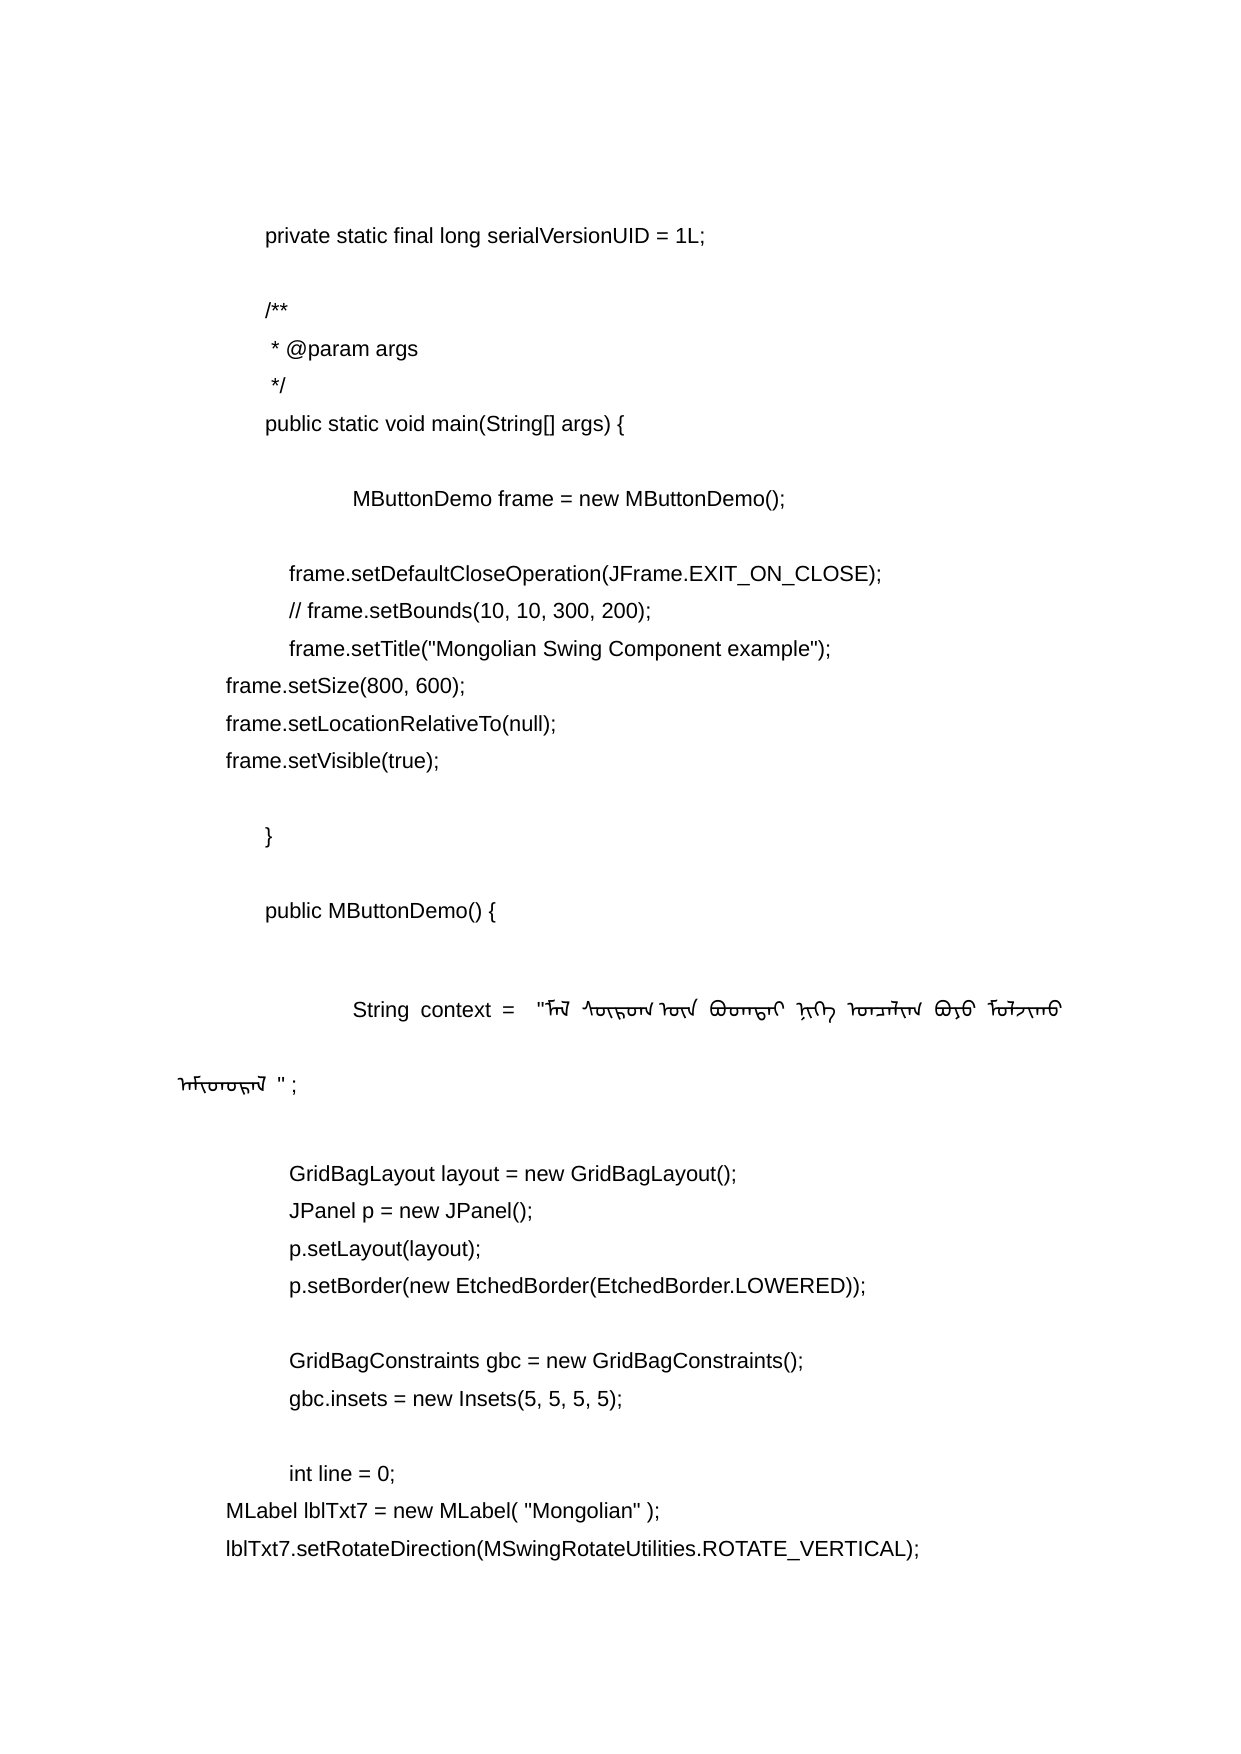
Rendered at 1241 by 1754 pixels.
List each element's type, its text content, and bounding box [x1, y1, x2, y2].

text GridBagConstraints gbc = new GridBagConstraints(); [177, 1342, 1063, 1379]
text /** [177, 292, 1063, 329]
text // frame.setBounds(10, 10, 300, 200); [177, 592, 1063, 629]
text String context = "ᠮᠠᠯ ᠰᠦᠷᠦᠭ ᠦᠨ ᠪᠣᠳᠠᠲᠠᠢ ᠨᠢᠭᠡ ᠣᠨᠴᠠᠯᠢᠭ ᠪᠣᠶᠣ ᠮᠣᠯᠵᠢᠬᠤ ᠠᠮᠢᠳᠤᠷᠠᠯ " ; [177, 967, 1063, 1117]
text * @param args [177, 329, 1063, 367]
text private static final long serialVersionUID = 1L; [177, 217, 1063, 254]
text p.setLayout(layout); [177, 1229, 1063, 1267]
text int line = 0; [177, 1454, 1063, 1492]
text p.setBorder(new EtchedBorder(EtchedBorder.LOWERED)); [177, 1267, 1063, 1304]
text frame.setSize(800, 600); [177, 667, 1063, 704]
text public static void main(String[] args) { [177, 404, 1063, 442]
text MLabel lblTxt7 = new MLabel( "Mongolian" ); [177, 1492, 1063, 1529]
text gbc.insets = new Insets(5, 5, 5, 5); [177, 1379, 1063, 1417]
text frame.setLocationRelativeTo(null); [177, 704, 1063, 742]
text lblTxt7.setRotateDirection(MSwingRotateUtilities.ROTATE_VERTICAL); [177, 1529, 1063, 1567]
text frame.setDefaultCloseOperation(JFrame.EXIT_ON_CLOSE); [177, 554, 1063, 592]
text public MButtonDemo() { [177, 892, 1063, 929]
text JPanel p = new JPanel(); [177, 1192, 1063, 1229]
text GridBagLayout layout = new GridBagLayout(); [177, 1154, 1063, 1192]
text } [177, 817, 1063, 854]
text frame.setTitle("Mongolian Swing Component example"); [177, 629, 1063, 667]
text frame.setVisible(true); [177, 742, 1063, 779]
text */ [177, 367, 1063, 404]
text MButtonDemo frame = new MButtonDemo(); [177, 479, 1063, 517]
